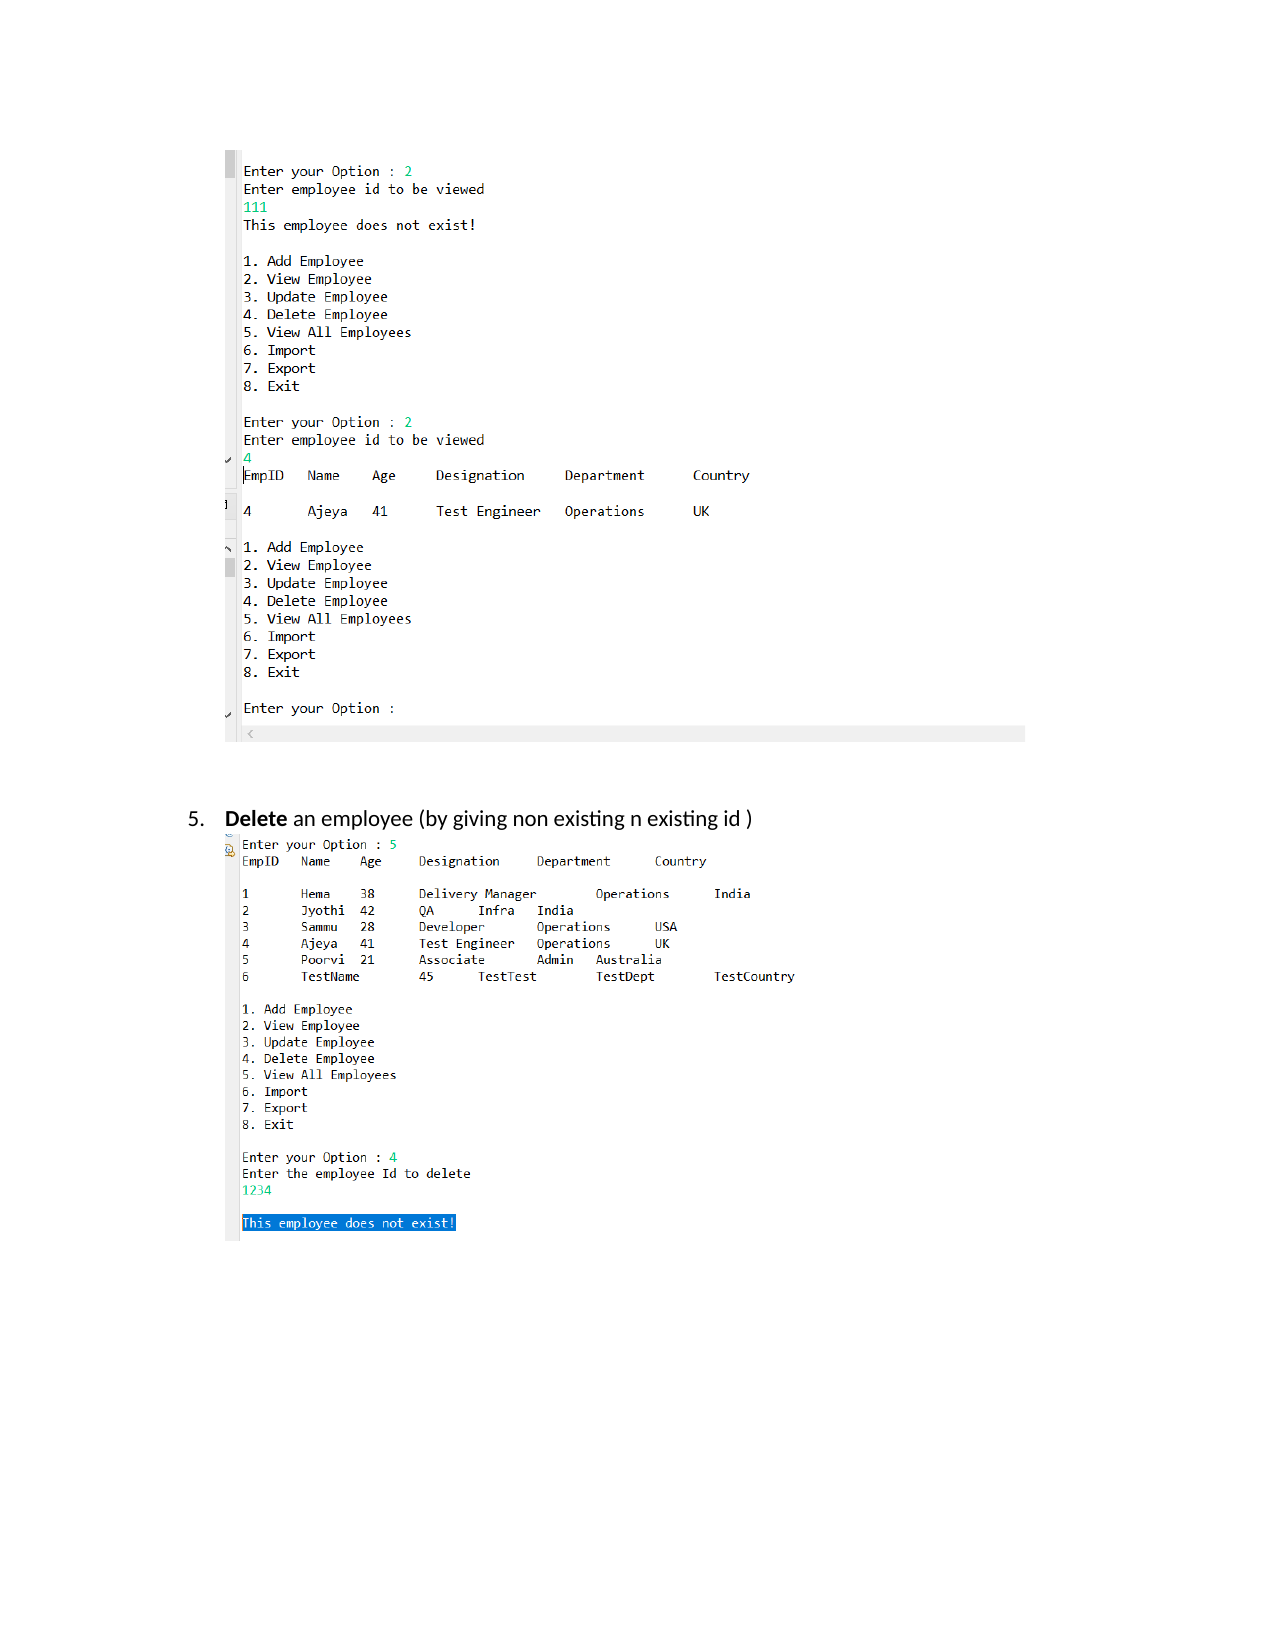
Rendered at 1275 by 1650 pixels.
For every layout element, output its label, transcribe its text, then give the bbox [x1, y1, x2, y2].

picture [225, 150, 1025, 742]
picture [225, 834, 983, 1241]
list Delete an employee (by giving non existing n existing id ) [187, 804, 1125, 832]
